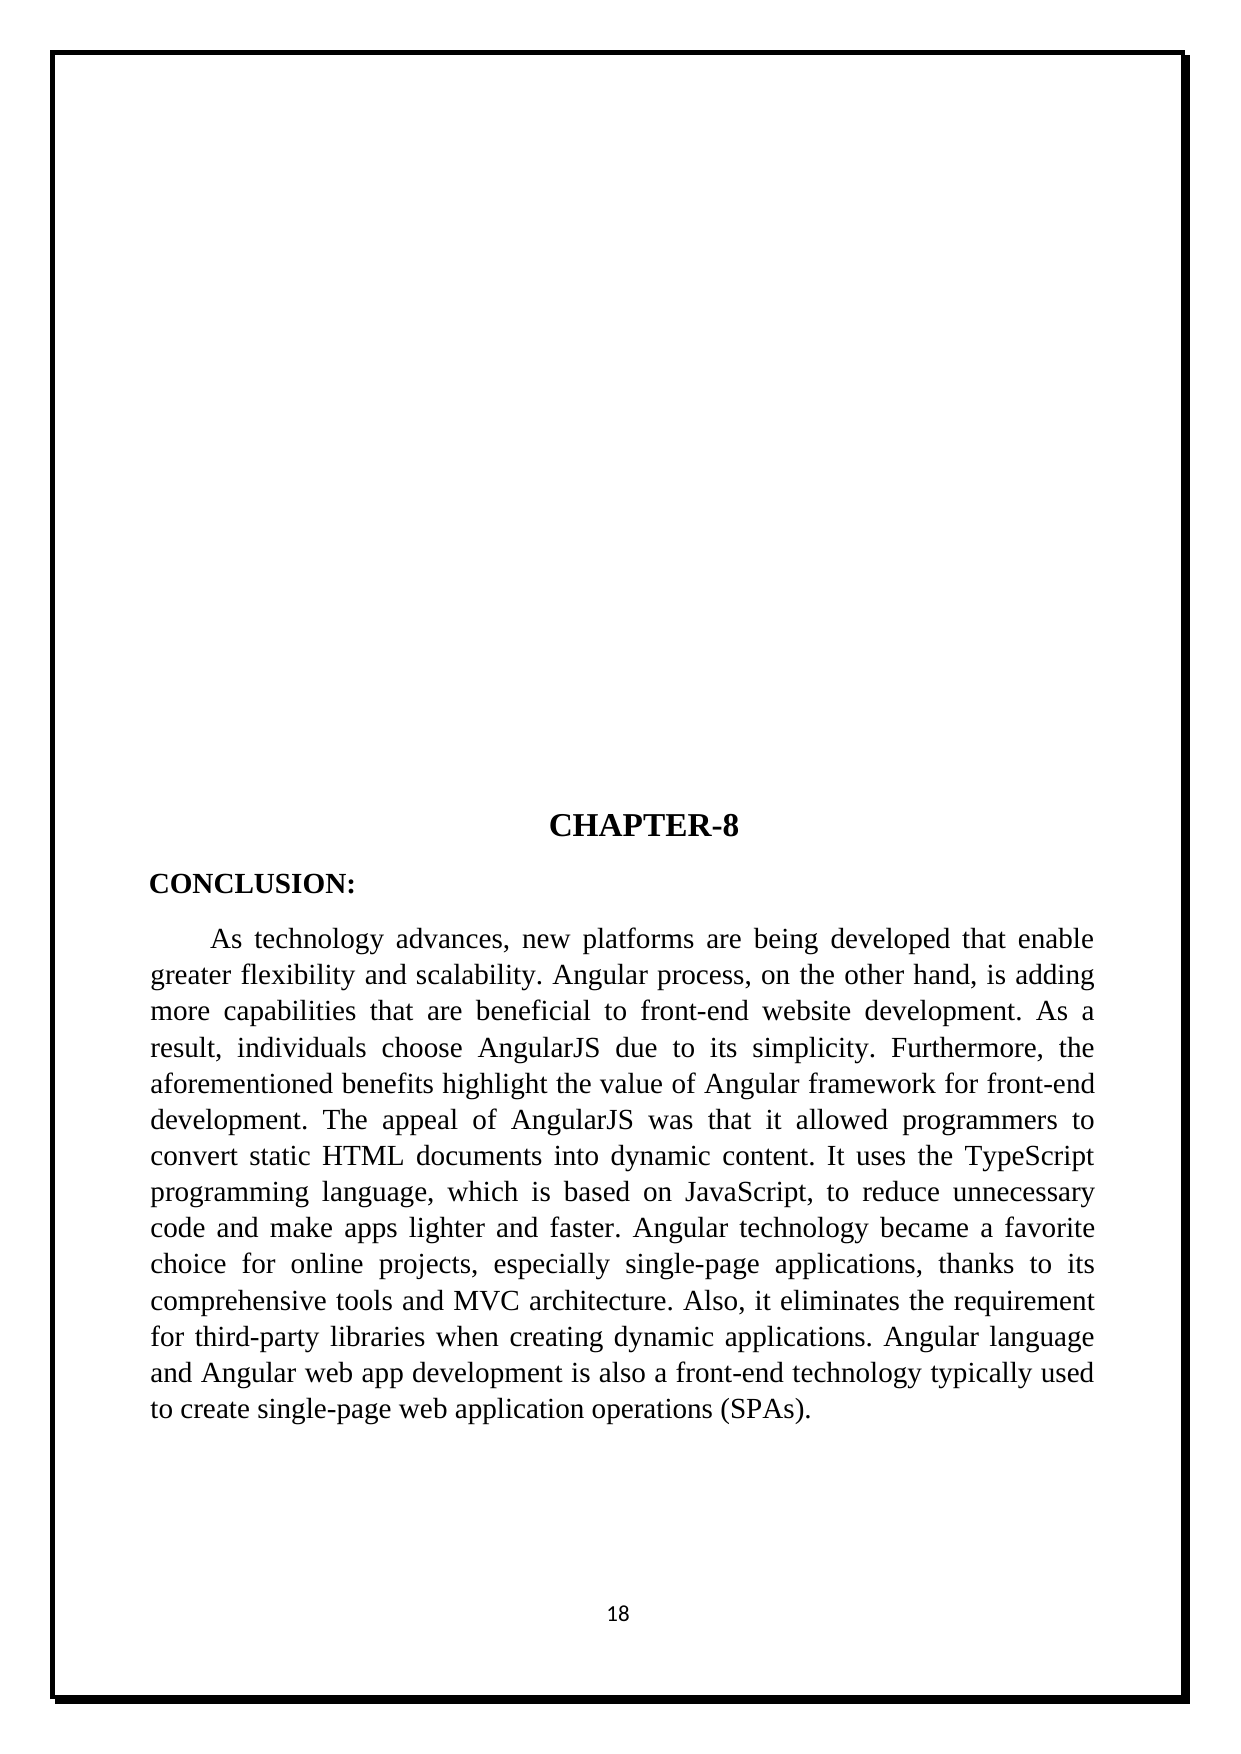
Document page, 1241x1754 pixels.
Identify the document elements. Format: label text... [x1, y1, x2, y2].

text As technology advances, new platforms are being developed that enable greater flexibility and scalability. Angular process, on the other hand, is adding more capabilities that are beneficial to front-end website development. As a result, individuals choose AngularJS due to its simplicity. Furthermore, the aforementioned benefits highlight the value of Angular framework for front-end development. The appeal of AngularJS was that it allowed programmers to convert static HTML documents into dynamic content. It uses the TypeScript programming language, which is based on JavaScript, to reduce unnecessary code and make apps lighter and faster. Angular technology became a favorite choice for online projects, especially single-page applications, thanks to its comprehensive tools and MVC architecture. Also, it eliminates the requirement for third-party libraries when creating dynamic applications. Angular language and Angular web app development is also a front-end technology typically used to create single-page web application operations (SPAs). [150, 921, 1096, 1425]
subtitle CONCLUSION: [148, 866, 1060, 900]
subtitle CHAPTER-8 [148, 806, 1060, 844]
